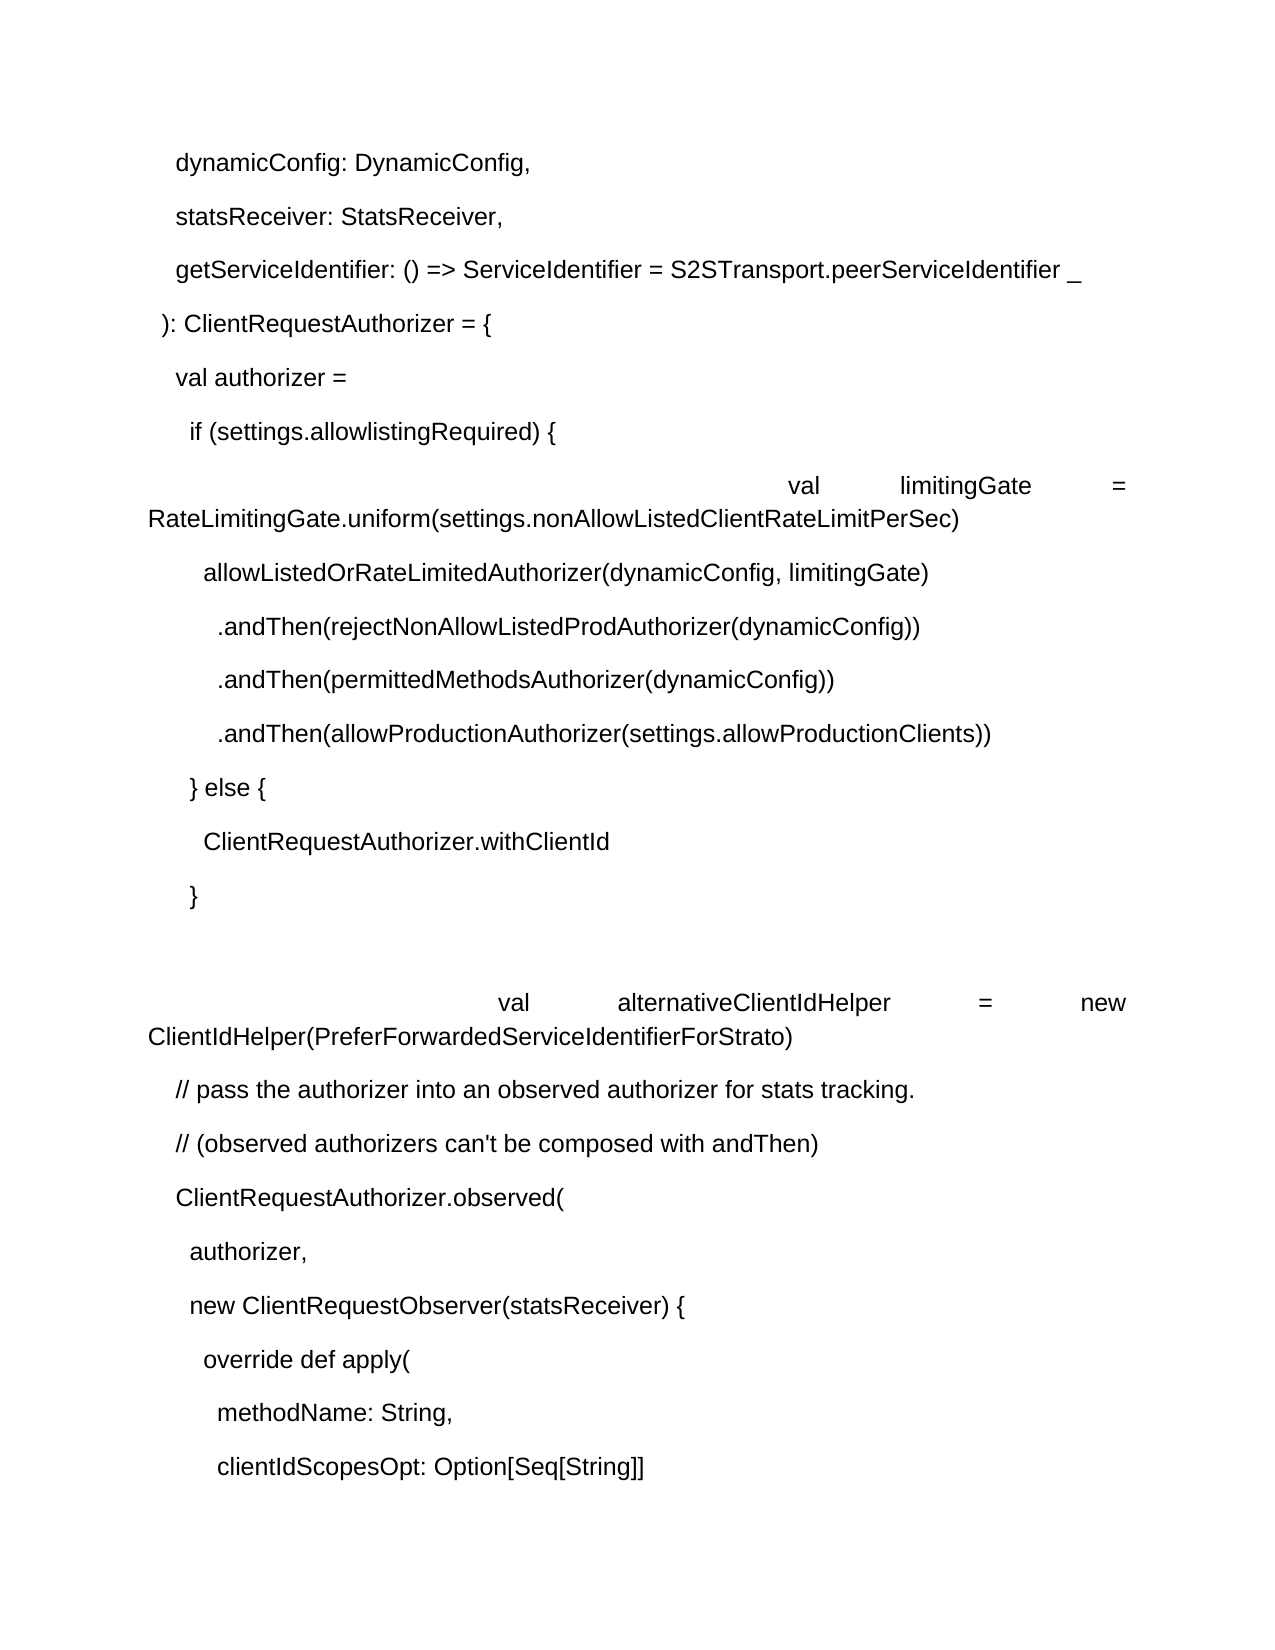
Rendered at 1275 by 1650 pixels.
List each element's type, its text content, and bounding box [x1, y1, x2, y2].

text } [148, 881, 1127, 909]
text // (observed authorizers can't be composed with andThen) [148, 1129, 1127, 1158]
text ClientRequestAuthorizer.observed( [148, 1183, 1127, 1212]
text new ClientRequestObserver(statsReceiver) { [148, 1291, 1127, 1319]
text getServiceIdentifier: () => ServiceIdentifier = S2STransport.peerServiceIdentifier _ [148, 255, 1127, 284]
text statsReceiver: StatsReceiver, [148, 201, 1127, 230]
text authorizer, [148, 1237, 1127, 1266]
text .andThen(rejectNonAllowListedProdAuthorizer(dynamicConfig)) [148, 611, 1127, 640]
text val alternativeClientIdHelper = new ClientIdHelper(PreferForwardedServiceIdentifierForStrato) [148, 988, 1127, 1050]
text if (settings.allowlistingRequired) { [148, 417, 1127, 446]
text clientIdScopesOpt: Option[Seq[String]] [148, 1452, 1127, 1481]
text val authorizer = [148, 363, 1127, 392]
text .andThen(permittedMethodsAuthorizer(dynamicConfig)) [148, 665, 1127, 694]
text dynamicConfig: DynamicConfig, [148, 148, 1127, 176]
text ClientRequestAuthorizer.withClientId [148, 827, 1127, 856]
text ): ClientRequestAuthorizer = { [148, 309, 1127, 338]
text allowListedOrRateLimitedAuthorizer(dynamicConfig, limitingGate) [148, 558, 1127, 586]
text // pass the authorizer into an observed authorizer for stats tracking. [148, 1075, 1127, 1104]
text methodName: String, [148, 1398, 1127, 1427]
text val limitingGate = RateLimitingGate.uniform(settings.nonAllowListedClientRateLimitPerSec) [148, 471, 1127, 532]
text override def apply( [148, 1344, 1127, 1373]
text } else { [148, 773, 1127, 802]
text .andThen(allowProductionAuthorizer(settings.allowProductionClients)) [148, 719, 1127, 748]
